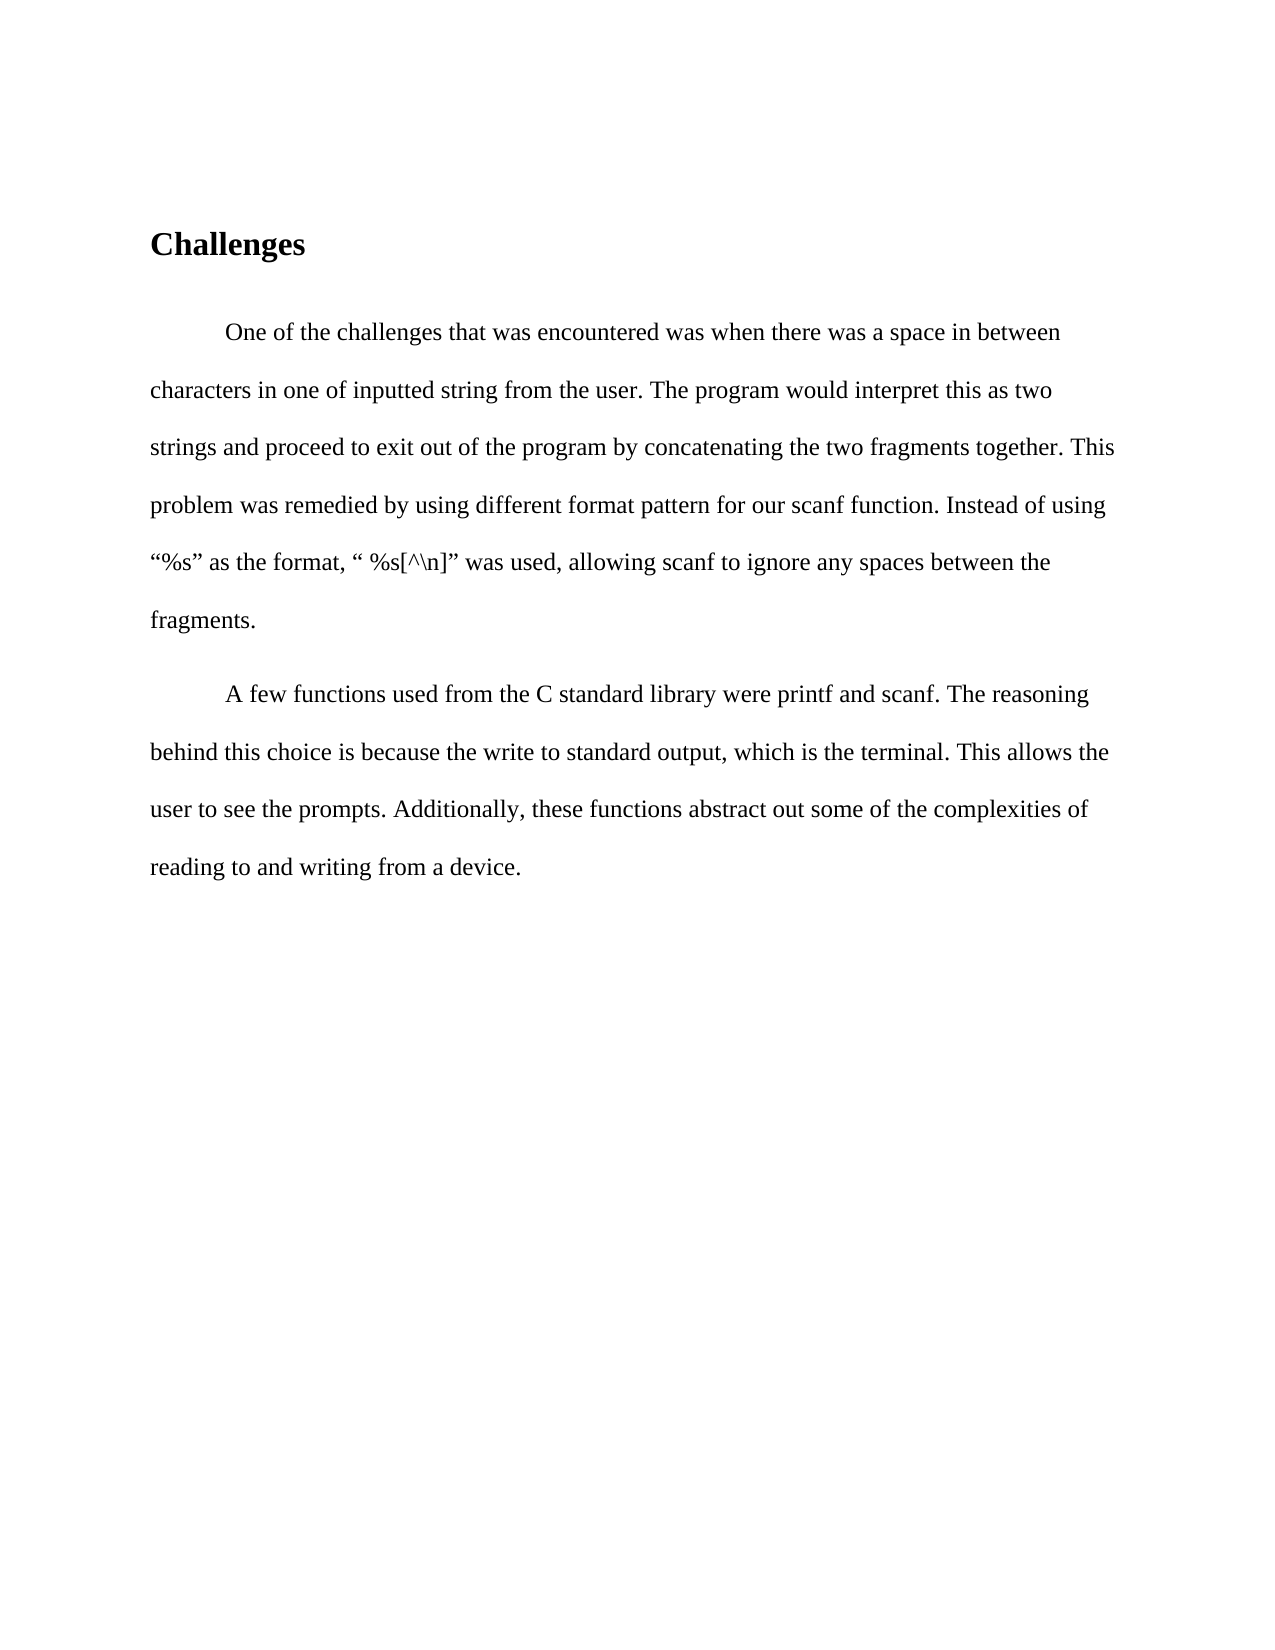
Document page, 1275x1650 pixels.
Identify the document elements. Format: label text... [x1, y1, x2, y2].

text One of the challenges that was encountered was when there was a space in between characters in one of inputted string from the user. The program would interpret this as two strings and proceed to exit out of the program by concatenating the two fragments together. This problem was remedied by using different format pattern for our scanf function. Instead of using “%s” as the format, “ %s[^\n]” was used, allowing scanf to ignore any spaces between the fragments. [150, 317, 1125, 634]
text Challenges [150, 224, 1125, 262]
text A few functions used from the C standard library were printf and scanf. The reasoning behind this choice is because the write to standard output, which is the terminal. This allows the user to see the prompts. Additionally, these functions abstract out some of the complexities of reading to and writing from a device. [150, 679, 1125, 880]
